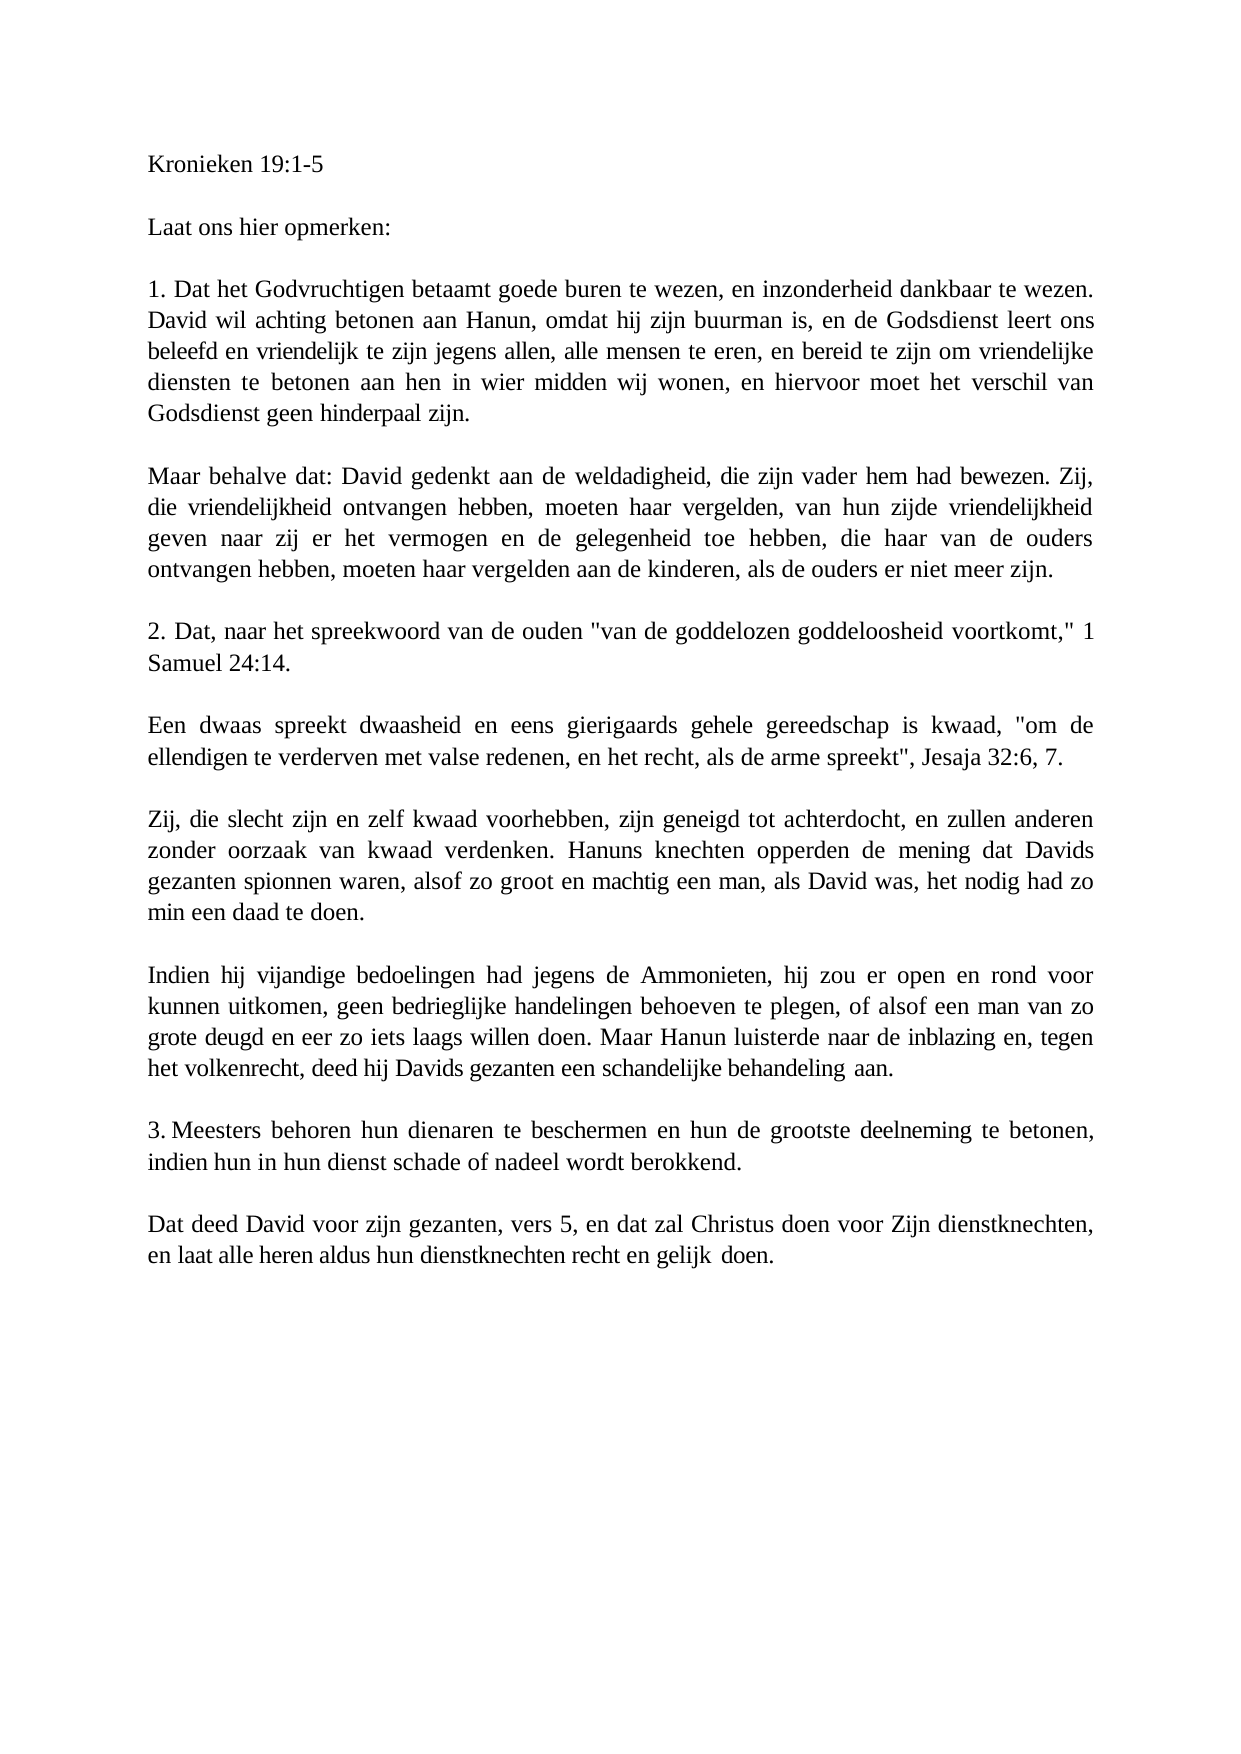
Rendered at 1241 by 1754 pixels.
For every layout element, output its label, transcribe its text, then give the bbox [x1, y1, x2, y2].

text Maar behalve dat: David gedenkt aan de weldadigheid, die zijn vader hem had bewezen. Zij, die vriendelijkheid ontvangen hebben, moeten haar vergelden, van hun zijde vriendelijkheid geven naar zij er het vermogen en de gelegenheid toe hebben, die haar van de ouders ontvangen hebben, moeten haar vergelden aan de kinderen, als de ouders er niet meer zijn. [147, 461, 1093, 583]
text Een dwaas spreekt dwaasheid en eens gierigaards gehele gereedschap is kwaad, "om de ellendigen te verderven met valse redenen, en het recht, als de arme spreekt", Jesaja 32:6, 7. [147, 711, 1094, 770]
text Zij, die slecht zijn en zelf kwaad voorhebben, zijn geneigd tot achterdocht, en zullen anderen zonder oorzaak van kwaad verdenken. Hanuns knechten opperden de mening dat Davids gezanten spionnen waren, alsof zo groot en machtig een man, als David was, het nodig had zo min een daad te doen. [147, 804, 1094, 926]
text Indien hij vijandige bedoelingen had jegens de Ammonieten, hij zou er open en rond voor kunnen uitkomen, geen bedrieglijke handelingen behoeven te plegen, of alsof een man van zo grote deugd en eer zo iets laags willen doen. Maar Hanun luisterde naar de inblazing en, tegen het volkenrecht, deed hij Davids gezanten een schandelijke behandeling aan. [147, 960, 1094, 1082]
text Dat deed David voor zijn gezanten, vers 5, en dat zal Christus doen voor Zijn dienstknechten, en laat alle heren aldus hun dienstknechten recht en gelijk doen. [147, 1209, 1094, 1269]
list Meesters behoren hun dienaren te beschermen en hun de grootste deelneming te betonen, indien hun in hun dienst schade of nadeel wordt berokkend. [147, 1115, 1094, 1176]
text Laat ons hier opmerken: [147, 212, 1107, 241]
text Kronieken 19:1-5 [147, 149, 1107, 178]
list Dat, naar het spreekwoord van de ouden "van de goddelozen goddeloosheid voortkomt," 1 Samuel 24:14. [147, 616, 1095, 677]
list Dat het Godvruchtigen betaamt goede buren te wezen, en inzonderheid dankbaar te wezen. David wil achting betonen aan Hanun, omdat hij zijn buurman is, en de Godsdienst leert ons beleefd en vriendelijk te zijn jegens allen, alle mensen te eren, en bereid te zijn om vriendelijke diensten te betonen aan hen in wier midden wij wonen, en hiervoor moet het verschil van Godsdienst geen hinderpaal zijn. [147, 274, 1094, 427]
